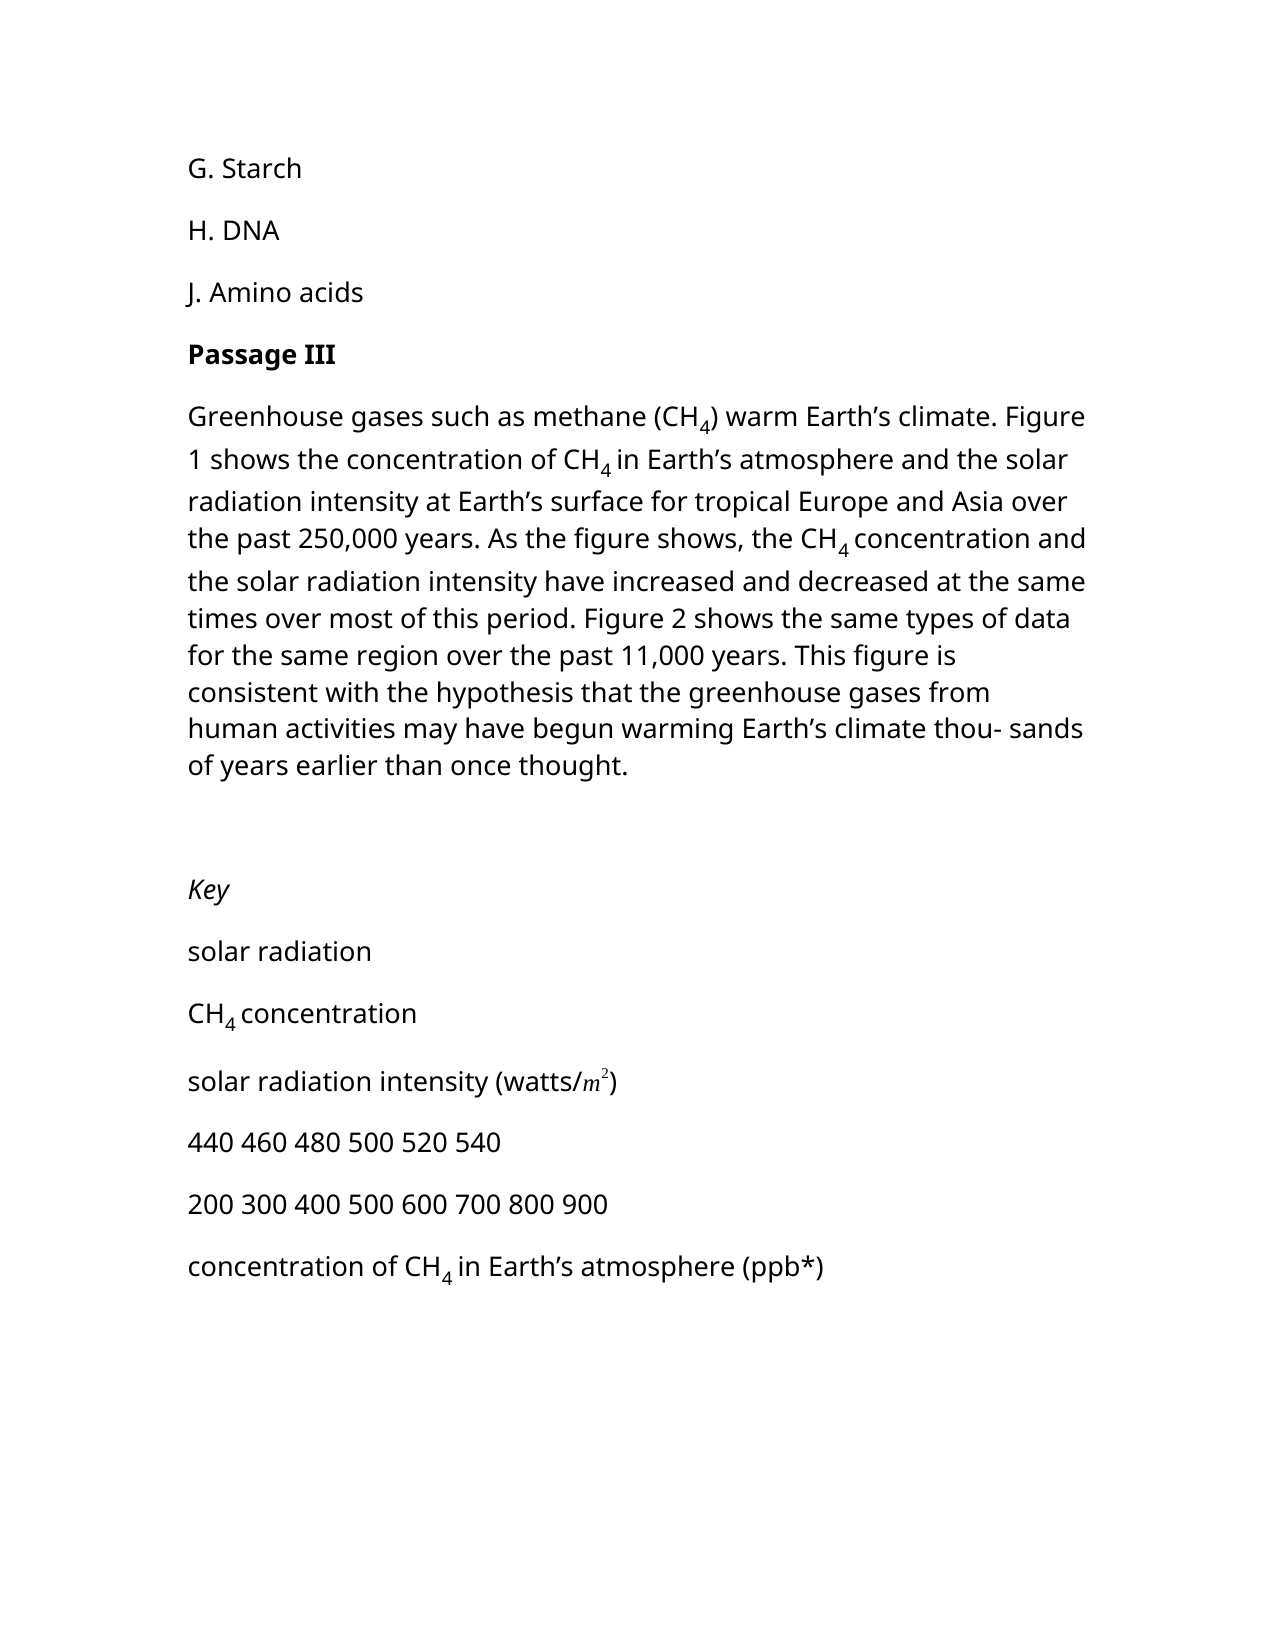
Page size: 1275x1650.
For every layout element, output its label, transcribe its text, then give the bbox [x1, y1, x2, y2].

text J. Amino acids [187, 274, 1087, 311]
text 200 300 400 500 600 700 800 900 [187, 1186, 1087, 1223]
text solar radiation intensity (watts/) [187, 1062, 1087, 1099]
text G. Starch [187, 150, 1087, 187]
text 440 460 480 500 520 540 [187, 1124, 1087, 1161]
text concentration of CH4 in Earth’s atmosphere (ppb*) [187, 1248, 1087, 1290]
text solar radiation [187, 932, 1087, 969]
text CH4 concentration [187, 994, 1087, 1037]
text Passage III [187, 336, 1087, 372]
text Greenhouse gases such as methane (CH4) warm Earth’s climate. Figure 1 shows the concentration of CH4 in Earth’s atmosphere and the solar radiation intensity at Earth’s surface for tropical Europe and Asia over the past 250,000 years. As the figure shows, the CH4 concentration and the solar radiation intensity have increased and decreased at the same times over most of this period. Figure 2 shows the same types of data for the same region over the past 11,000 years. This figure is consistent with the hypothesis that the greenhouse gases from human activities may have begun warming Earth’s climate thou- sands of years earlier than once thought. [187, 397, 1087, 784]
text H. DNA [187, 212, 1087, 249]
text Key [187, 871, 1087, 907]
